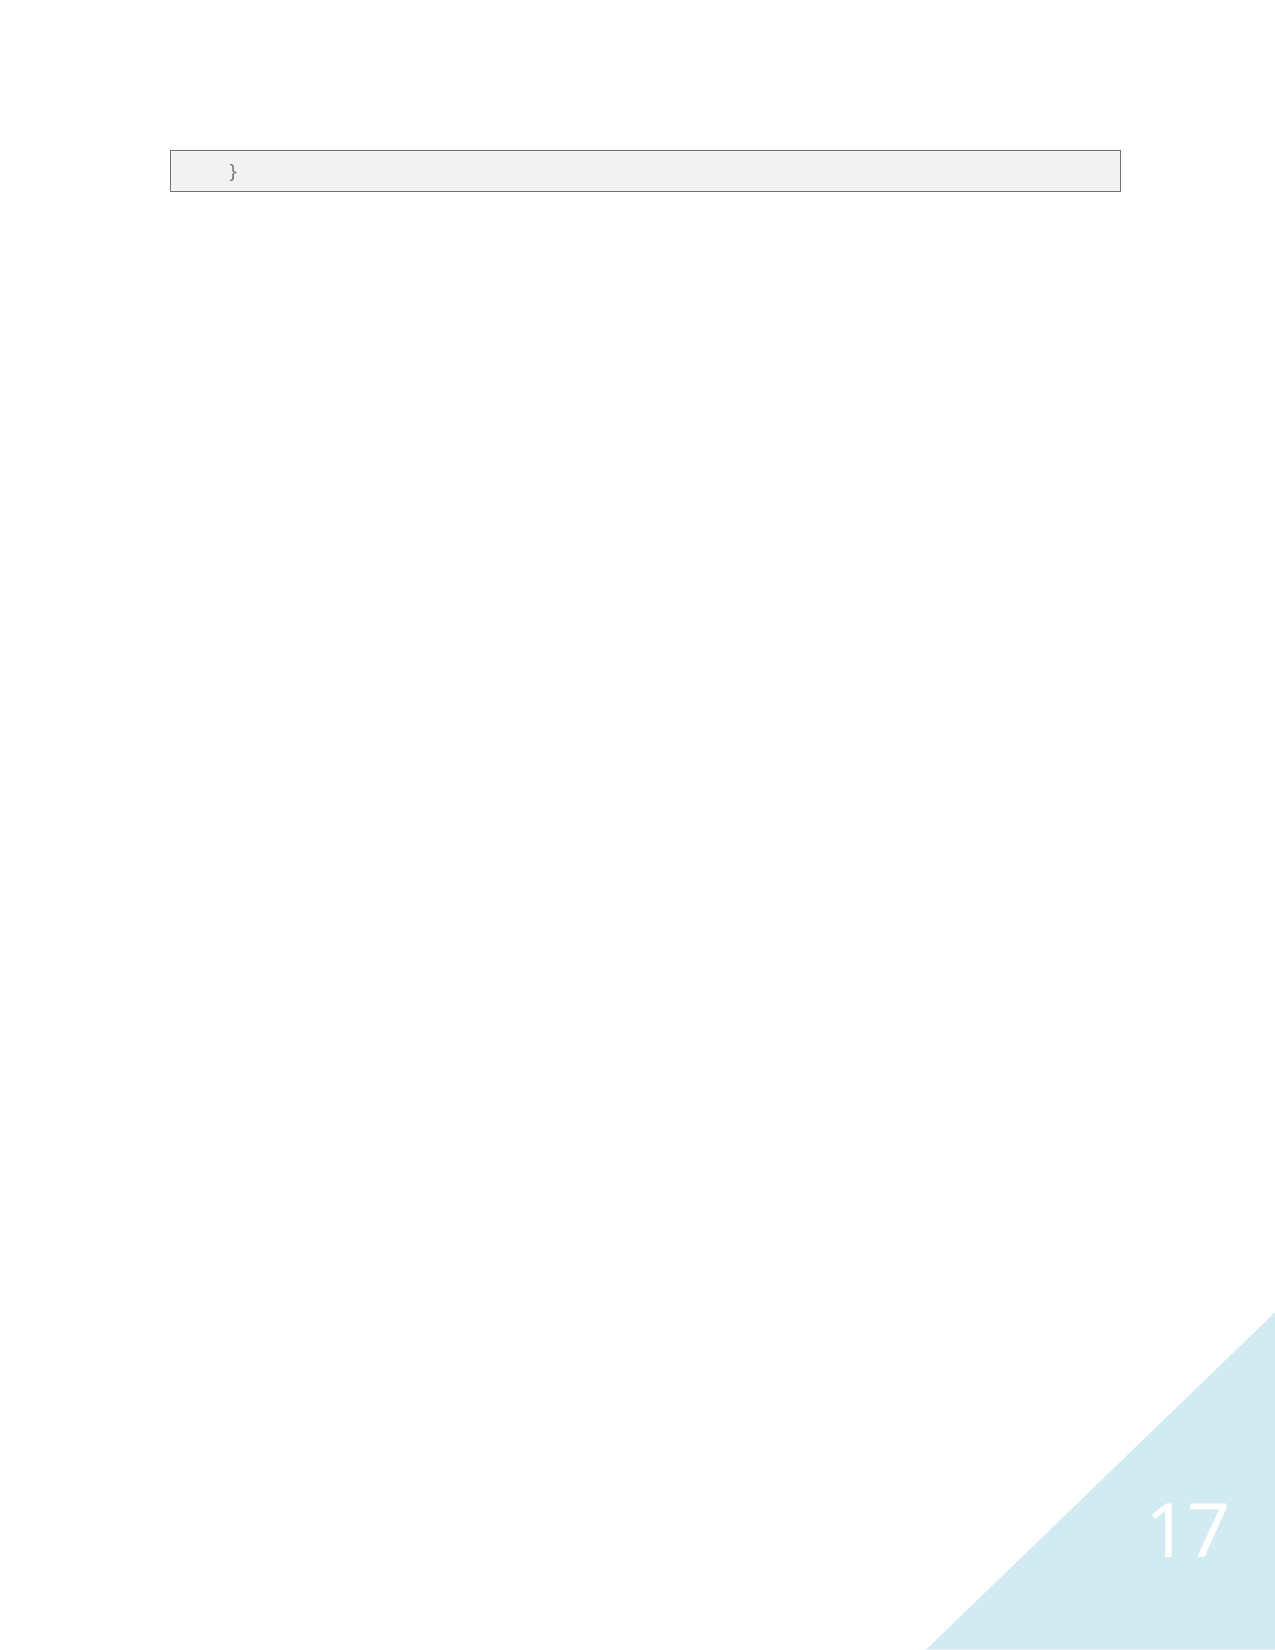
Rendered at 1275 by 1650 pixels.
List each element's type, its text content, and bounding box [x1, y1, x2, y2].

text } [171, 151, 1120, 191]
